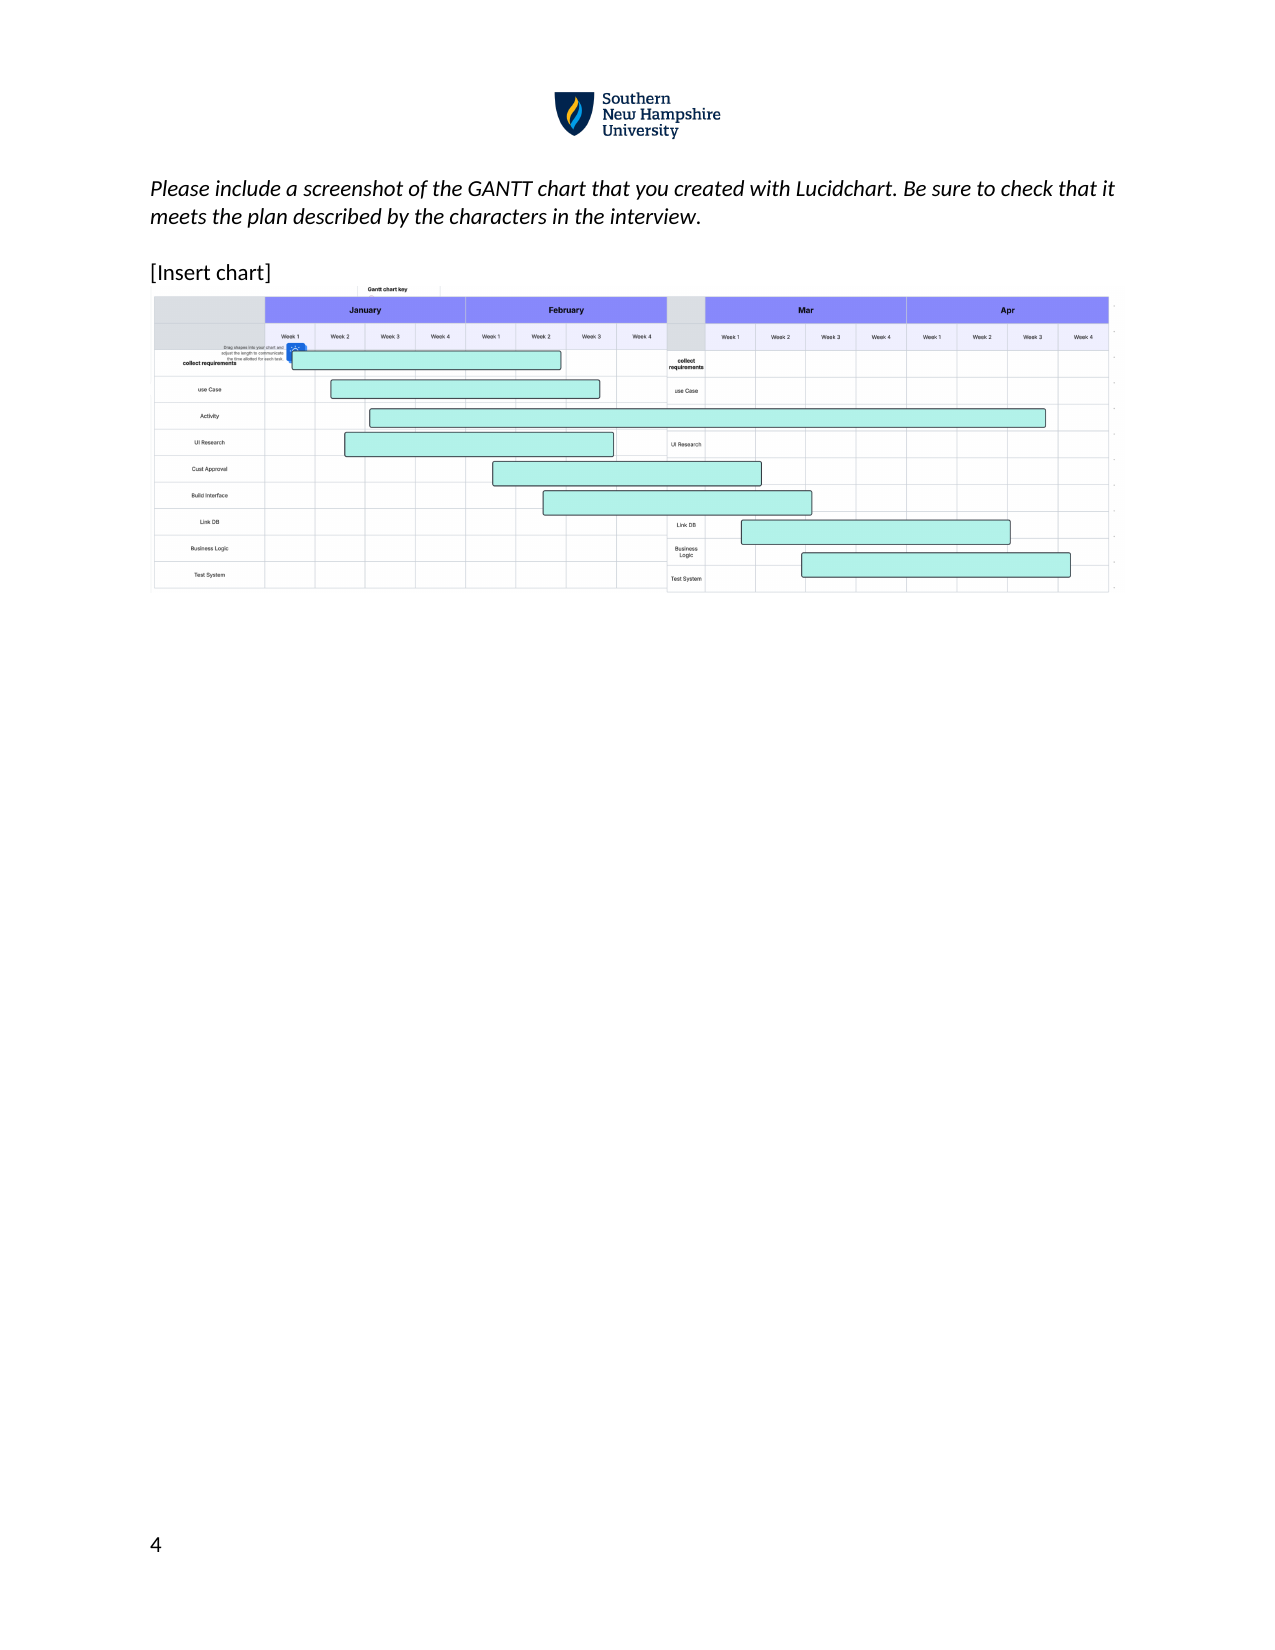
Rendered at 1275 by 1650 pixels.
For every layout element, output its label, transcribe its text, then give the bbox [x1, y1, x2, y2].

picture [546, 75, 729, 154]
picture [150, 286, 1125, 593]
text Please include a screenshot of the GANTT chart that you created with Lucidchart. Be sure to check that it meets the plan described by the characters in the interview. [150, 174, 1125, 230]
text [Insert chart] [150, 258, 1125, 286]
